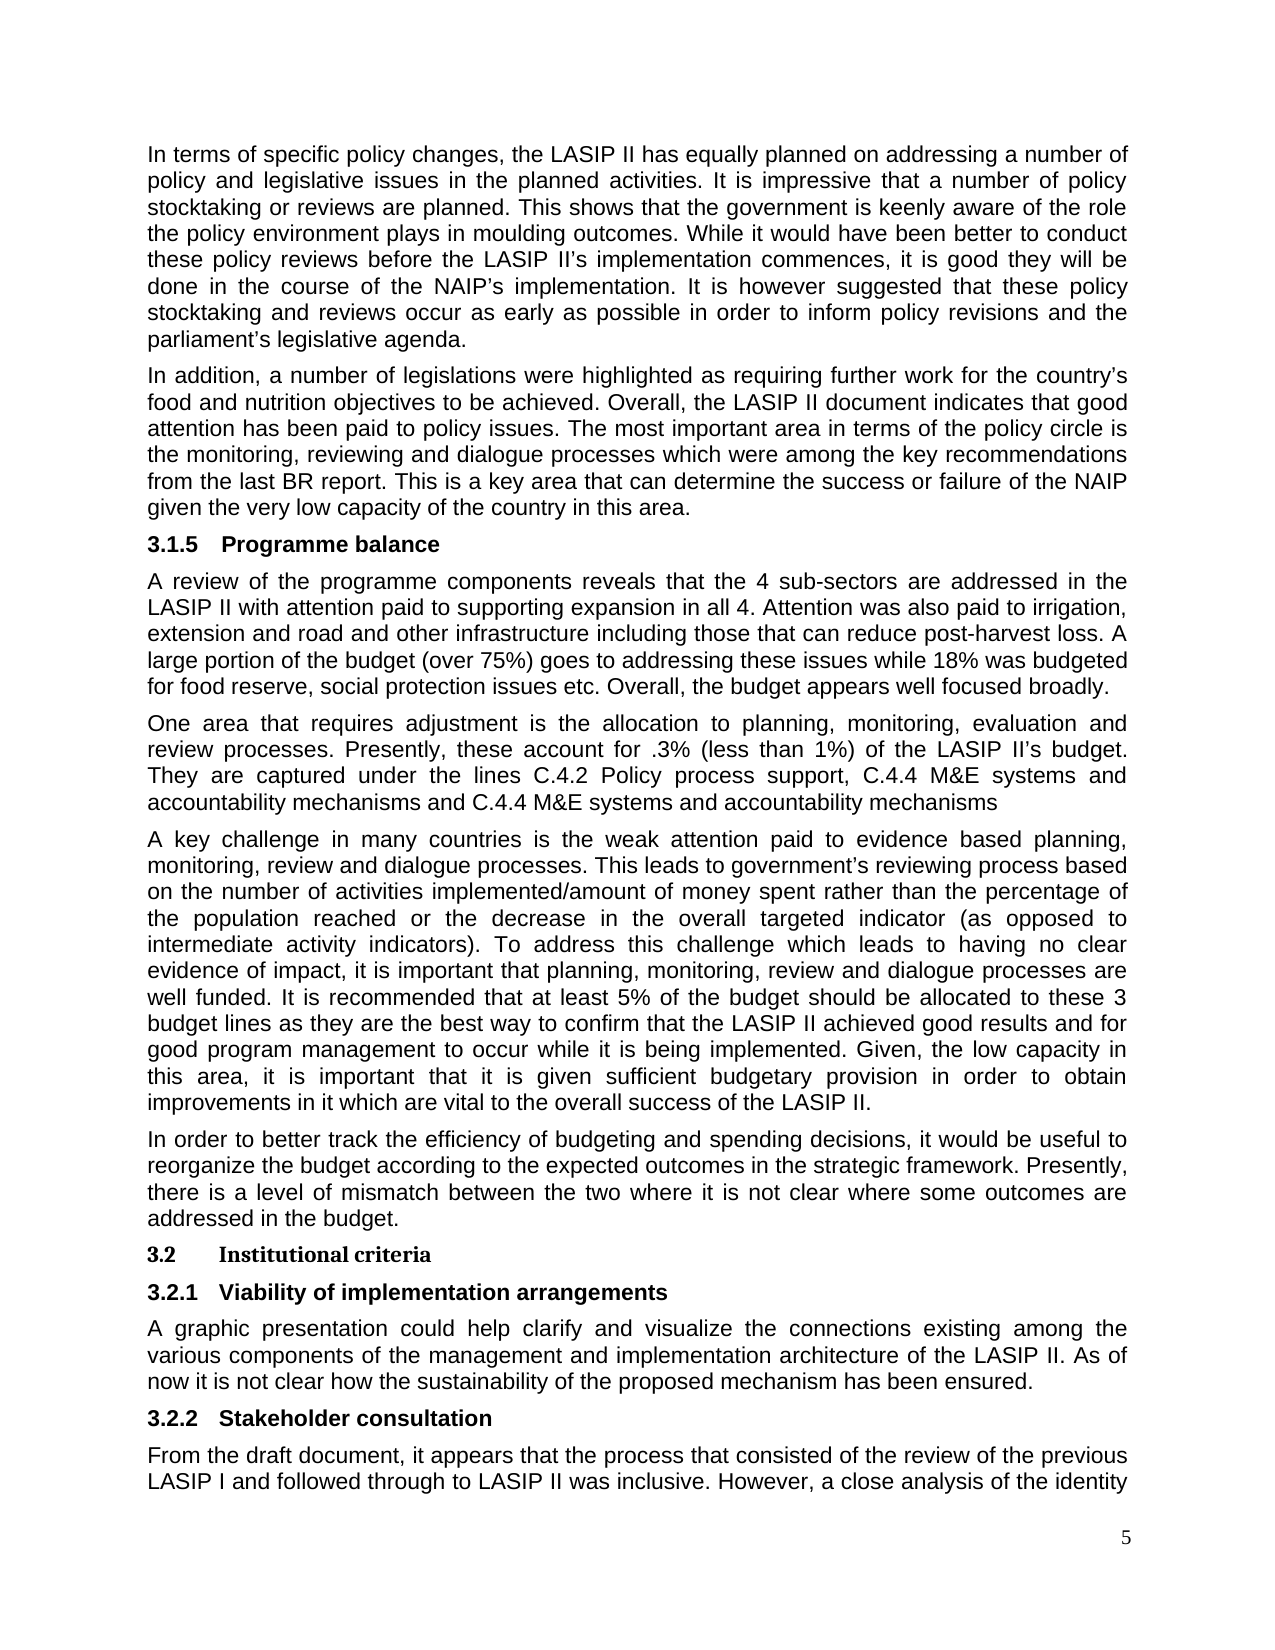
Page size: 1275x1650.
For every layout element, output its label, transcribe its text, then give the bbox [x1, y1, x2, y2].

subtitle Viability of implementation arrangements [147, 1278, 1128, 1305]
list Institutional criteria [147, 1242, 1128, 1268]
text One area that requires adjustment is the allocation to planning, monitoring, evaluation and review processes. Presently, these account for .3% (less than 1%) of the LASIP II’s budget. They are captured under the lines C.4.2 Policy process support, C.4.4 M&E systems and accountability mechanisms and C.4.4 M&E systems and accountability mechanisms [147, 710, 1128, 815]
subtitle Stakeholder consultation [147, 1405, 1128, 1431]
text A review of the programme components reveals that the 4 sub-sectors are addressed in the LASIP II with attention paid to supporting expansion in all 4. Attention was also paid to irrigation, extension and road and other infrastructure including those that can reduce post-harvest loss. A large portion of the budget (over 75%) goes to addressing these issues while 18% was budgeted for food reserve, social protection issues etc. Overall, the budget appears well focused broadly. [147, 568, 1128, 699]
text A key challenge in many countries is the weak attention paid to evidence based planning, monitoring, review and dialogue processes. This leads to government’s reviewing process based on the number of activities implemented/amount of money spent rather than the percentage of the population reached or the decrease in the overall targeted indicator (as opposed to intermediate activity indicators). To address this challenge which leads to having no clear evidence of impact, it is important that planning, monitoring, review and dialogue processes are well funded. It is recommended that at least 5% of the budget should be allocated to these 3 budget lines as they are the best way to confirm that the LASIP II achieved good results and for good program management to occur while it is being implemented. Given, the low capacity in this area, it is important that it is given sufficient budgetary provision in order to obtain improvements in it which are vital to the overall success of the LASIP II. [147, 826, 1128, 1116]
text In order to better track the efficiency of budgeting and spending decisions, it would be useful to reorganize the budget according to the expected outcomes in the strategic framework. Presently, there is a level of mismatch between the two where it is not clear where some outcomes are addressed in the budget. [147, 1126, 1128, 1231]
text A graphic presentation could help clarify and visualize the connections existing among the various components of the management and implementation architecture of the LASIP II. As of now it is not clear how the sustainability of the proposed mechanism has been ensured. [147, 1315, 1128, 1394]
subtitle Programme balance [147, 531, 1128, 557]
text In terms of specific policy changes, the LASIP II has equally planned on addressing a number of policy and legislative issues in the planned activities. It is impressive that a number of policy stocktaking or reviews are planned. This shows that the government is keenly aware of the role the policy environment plays in moulding outcomes. While it would have been better to conduct these policy reviews before the LASIP II’s implementation commences, it is good they will be done in the course of the NAIP’s implementation. It is however suggested that these policy stocktaking and reviews occur as early as possible in order to inform policy revisions and the parliament’s legislative agenda. [147, 141, 1128, 352]
text In addition, a number of legislations were highlighted as requiring further work for the country’s food and nutrition objectives to be achieved. Overall, the LASIP II document indicates that good attention has been paid to policy issues. The most important area in terms of the policy circle is the monitoring, reviewing and dialogue processes which were among the key recommendations from the last BR report. This is a key area that can determine the success or failure of the NAIP given the very low capacity of the country in this area. [147, 362, 1128, 520]
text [147, 1442, 1128, 1494]
